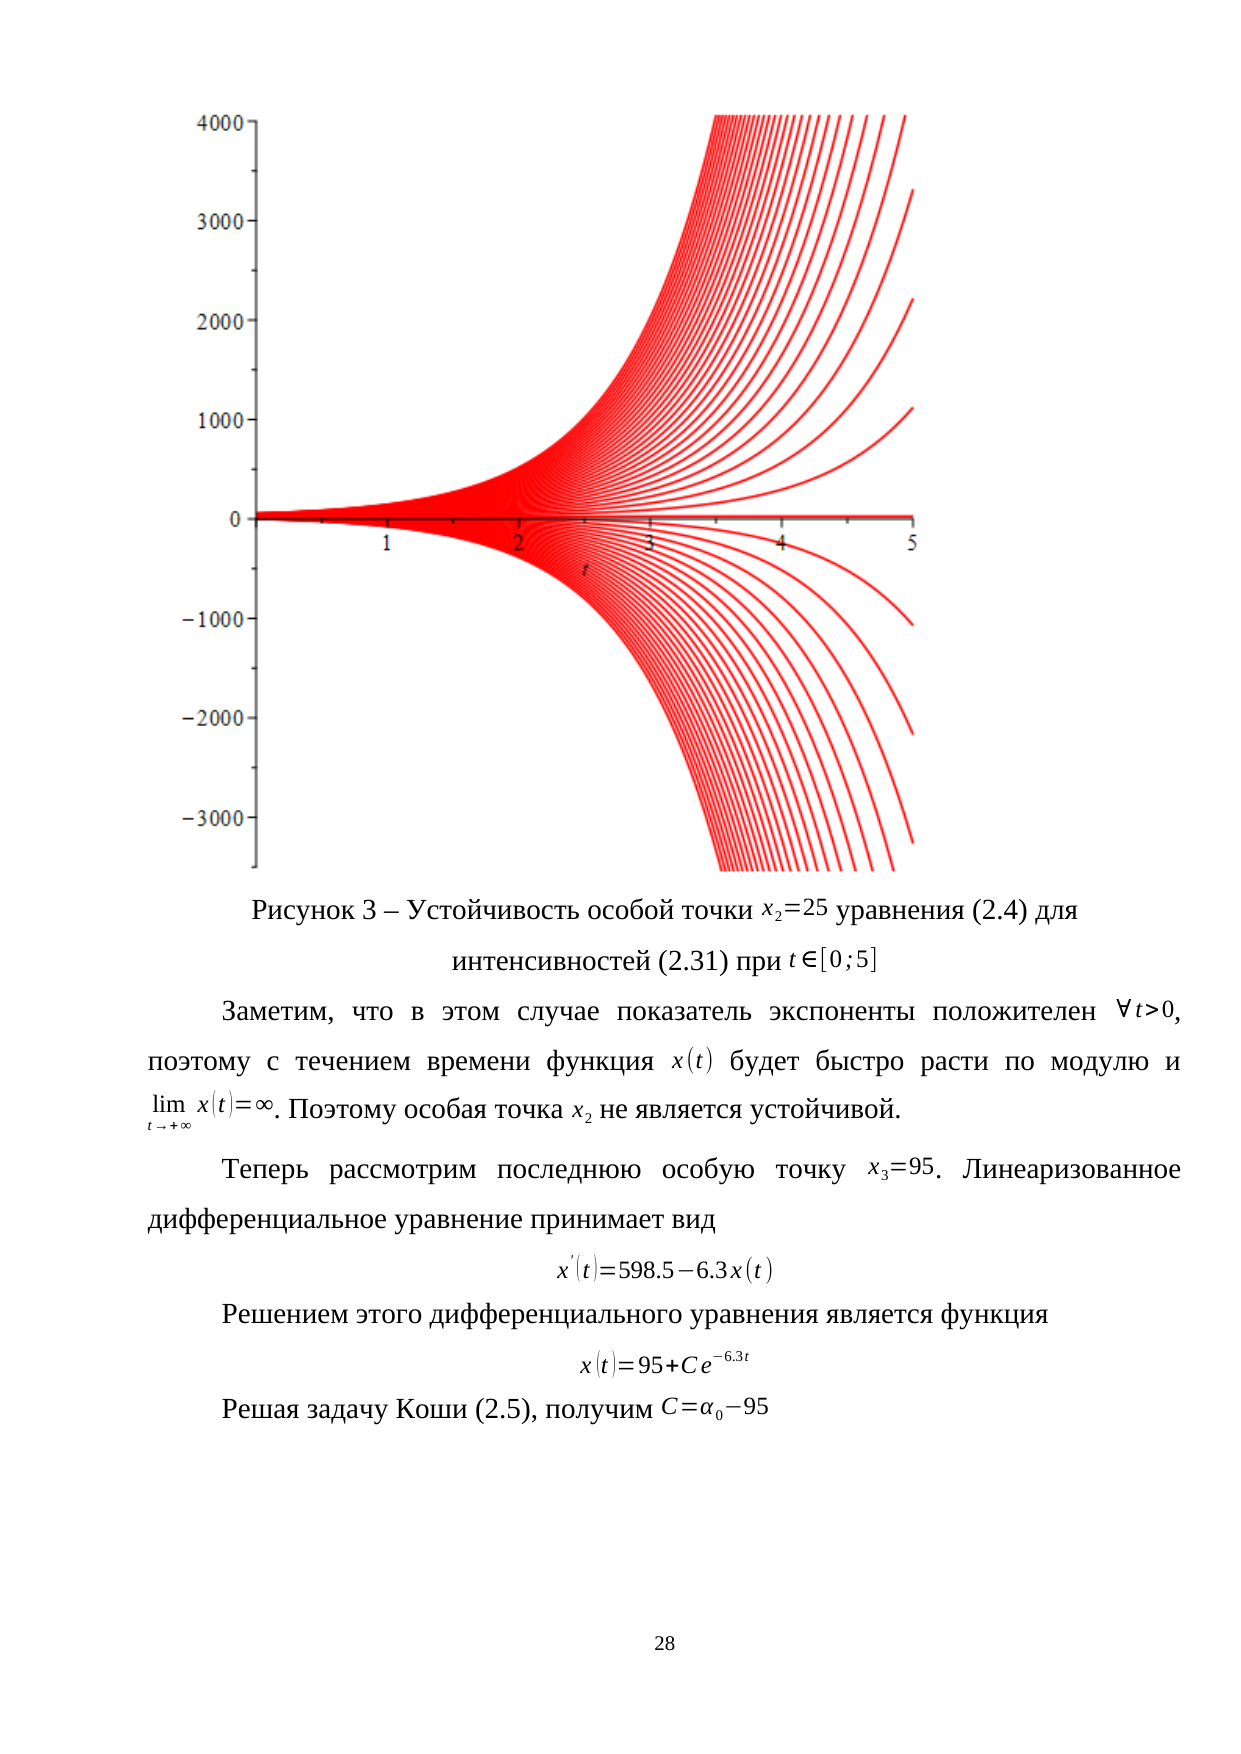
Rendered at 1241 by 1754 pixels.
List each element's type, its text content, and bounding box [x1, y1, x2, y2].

text Заметим, что в этом случае показатель экспоненты положителен , поэтому с течением времени функция будет быстро расти по модулю и . Поэтому особая точка не является устойчивой. [148, 993, 1181, 1134]
text Теперь рассмотрим последнюю особую точку . Линеаризованное дифференциальное уравнение принимает вид [148, 1151, 1181, 1235]
text Решая задачу Коши (2.5), получим [148, 1392, 1181, 1425]
text Решением этого дифференциального уравнения является функция [148, 1297, 1181, 1330]
text Рисунок 3 – Устойчивость особой точки уравнения (2.4) для интенсивностей (2.31) при [148, 892, 1181, 976]
picture [147, 99, 929, 881]
